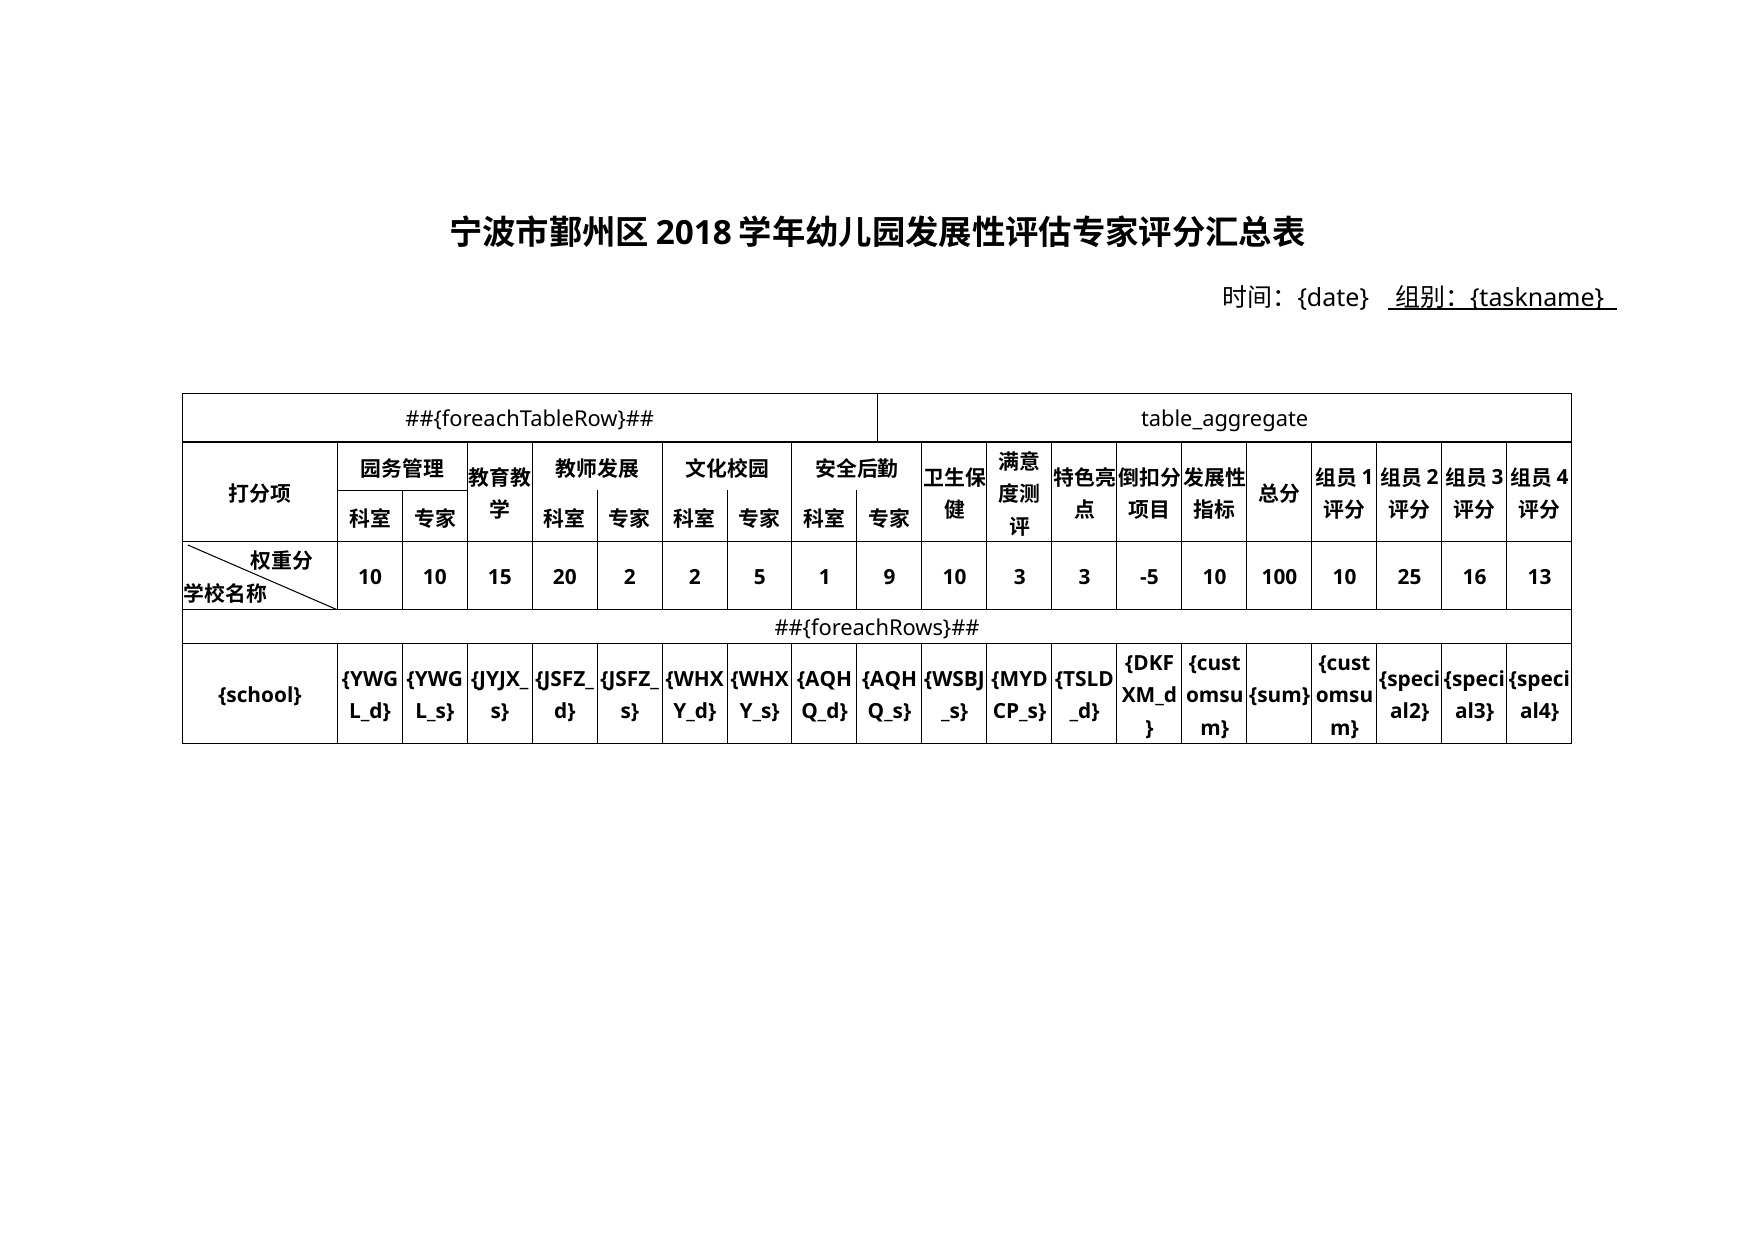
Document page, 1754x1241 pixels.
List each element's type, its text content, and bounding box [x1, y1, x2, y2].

table_cell 1 [792, 542, 856, 608]
text 宁波市鄞州区2018学年幼儿园发展性评估专家评分汇总表 [150, 198, 1604, 263]
table_cell 100 [1247, 542, 1311, 608]
table_cell 卫生保健 [922, 443, 986, 541]
table_cell {YWGL_s} [403, 644, 467, 743]
table_cell {JYJX_s} [468, 644, 532, 743]
table_cell {TSLD_d} [1052, 644, 1116, 743]
table_cell 2 [598, 542, 662, 608]
table_cell 组员1评分 [1312, 443, 1376, 541]
table_cell {customsum} [1182, 644, 1246, 743]
table_cell 16 [1442, 542, 1506, 608]
table_cell {AQHQ_d} [792, 644, 856, 743]
table_cell {MYDCP_s} [987, 644, 1051, 743]
table_cell 组员3评分 [1442, 443, 1506, 541]
table_cell 园务管理 [338, 443, 467, 490]
table_cell {WHXY_d} [663, 644, 727, 743]
table_cell -5 [1117, 542, 1181, 608]
table_cell 20 [533, 542, 597, 608]
table_cell 组员4评分 [1507, 443, 1571, 541]
table_cell {DKFXM_d} [1117, 644, 1181, 743]
table_cell {customsum} [1312, 644, 1376, 743]
table_cell 25 [1377, 542, 1441, 608]
table_cell 教师发展 [533, 443, 662, 490]
table_cell 专家 [857, 490, 921, 541]
table_cell 5 [728, 542, 791, 608]
table_cell {WSBJ_s} [922, 644, 986, 743]
table_cell 打分项 [183, 443, 337, 541]
table_cell 10 [403, 542, 467, 608]
table_cell 15 [468, 542, 532, 608]
table_cell 3 [1052, 542, 1116, 608]
table_cell 组员2评分 [1377, 443, 1441, 541]
table_cell 发展性指标 [1182, 443, 1246, 541]
table_cell ##{foreachRows}## [183, 610, 1571, 643]
table_cell 科室 [533, 490, 597, 541]
table_cell 科室 [338, 491, 402, 541]
table_cell 专家 [598, 490, 662, 541]
table_cell 10 [338, 542, 402, 608]
table_cell 9 [857, 542, 921, 608]
table_cell {YWGL_d} [338, 644, 402, 743]
table_cell {special2} [1377, 644, 1441, 743]
table_header ##{foreachTableRow}## [183, 394, 877, 441]
table_header table_aggregate [878, 394, 1571, 441]
table_cell 3 [987, 542, 1051, 608]
table_cell {JSFZ_s} [598, 644, 662, 743]
table_cell {special3} [1442, 644, 1506, 743]
table_cell 10 [1182, 542, 1246, 608]
table_cell 10 [922, 542, 986, 608]
table_cell {JSFZ_d} [533, 644, 597, 743]
table_cell 教育教学 [468, 443, 532, 541]
table_cell 专家 [403, 491, 467, 541]
table_cell {sum} [1247, 644, 1311, 743]
table_cell 专家 [728, 490, 791, 541]
table_cell {WHXY_s} [728, 644, 791, 743]
table_cell 安全后勤 [792, 443, 921, 490]
table_cell 特色亮点 [1052, 443, 1116, 541]
table_cell 2 [663, 542, 727, 608]
table_cell 满意度测评 [987, 443, 1051, 541]
table_cell 倒扣分项目 [1117, 443, 1181, 541]
table_cell {AQHQ_s} [857, 644, 921, 743]
text 时间：{date} 组别：{taskname} [150, 263, 1604, 328]
table_cell 总分 [1247, 443, 1311, 541]
table_cell {school} [183, 644, 337, 743]
table_cell 权重分 学校名称 [183, 542, 337, 608]
table_cell 科室 [792, 490, 856, 541]
table_cell 科室 [663, 490, 727, 541]
table_cell 文化校园 [663, 443, 791, 490]
table_cell 10 [1312, 542, 1376, 608]
table_cell 13 [1507, 542, 1571, 608]
table_cell {special4} [1507, 644, 1571, 743]
